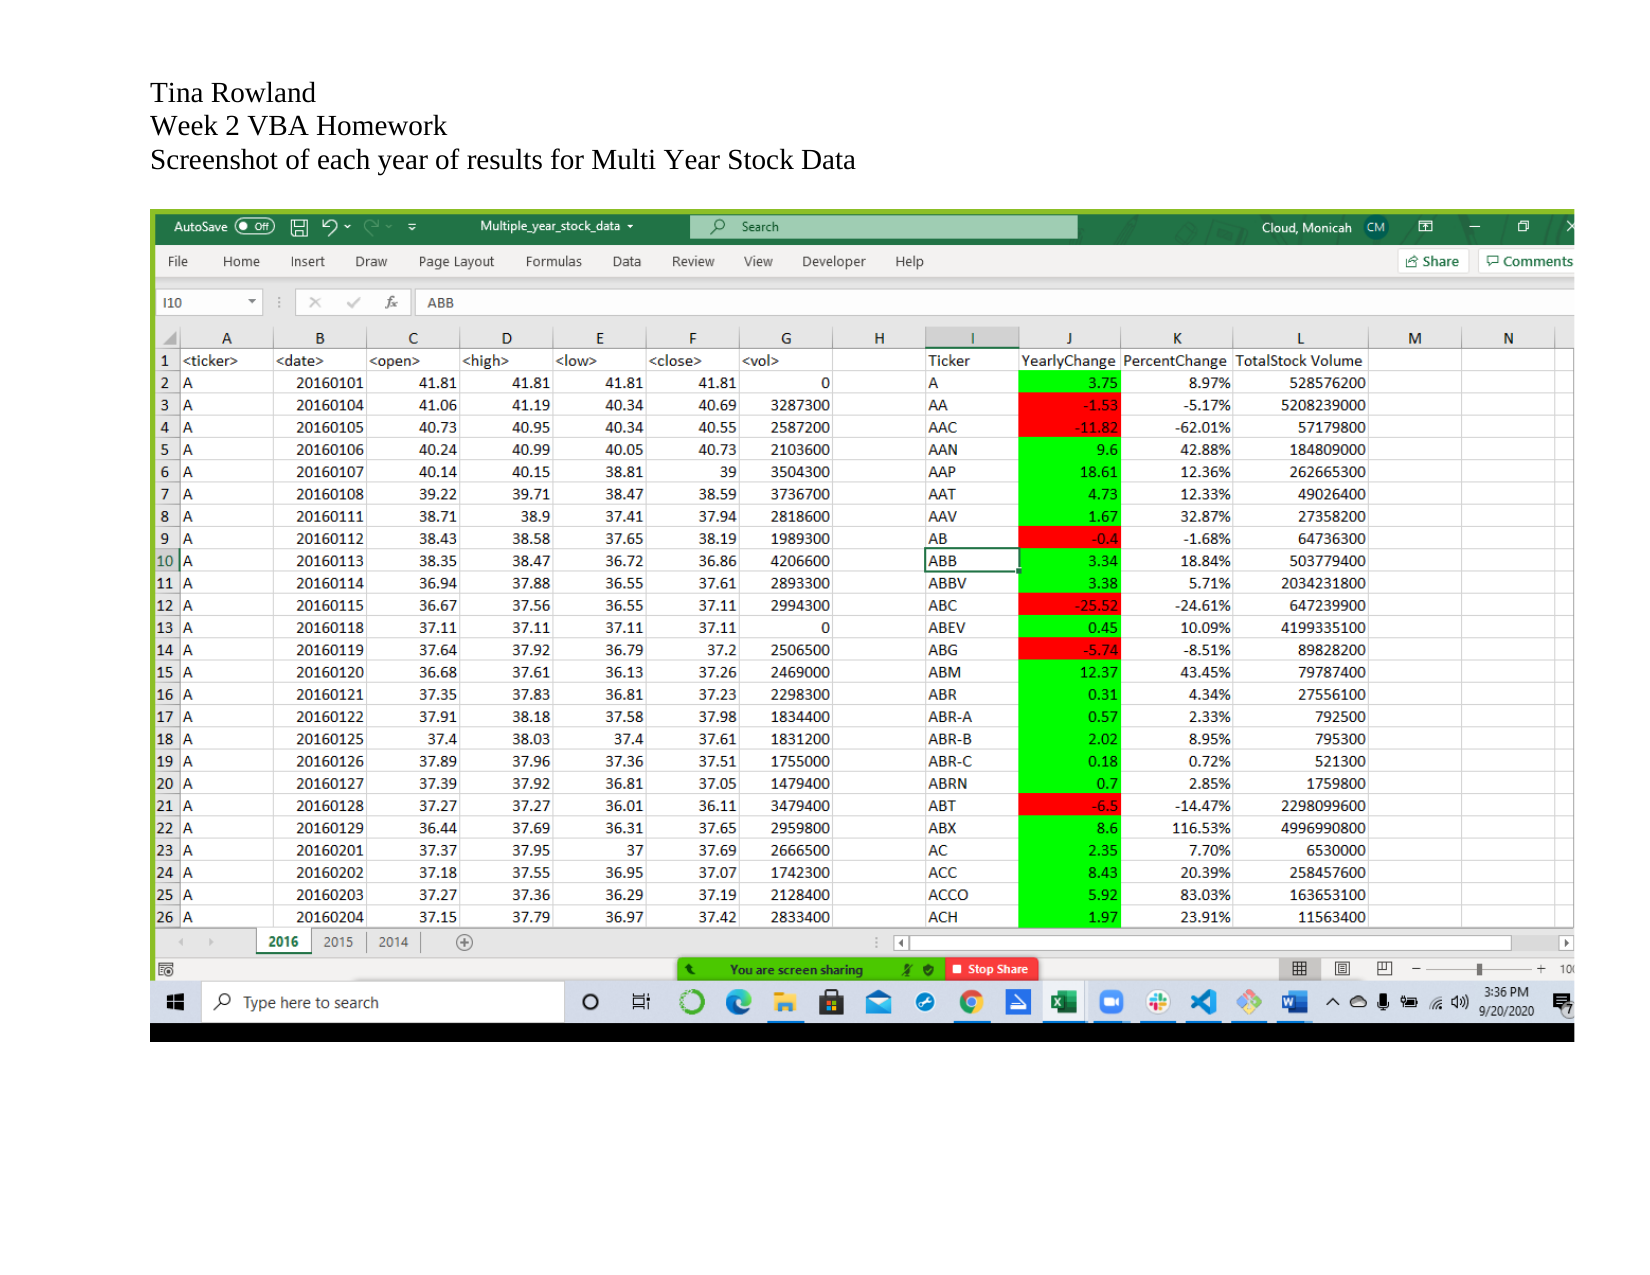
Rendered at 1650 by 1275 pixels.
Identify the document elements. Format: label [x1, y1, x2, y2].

picture [150, 209, 1575, 1042]
